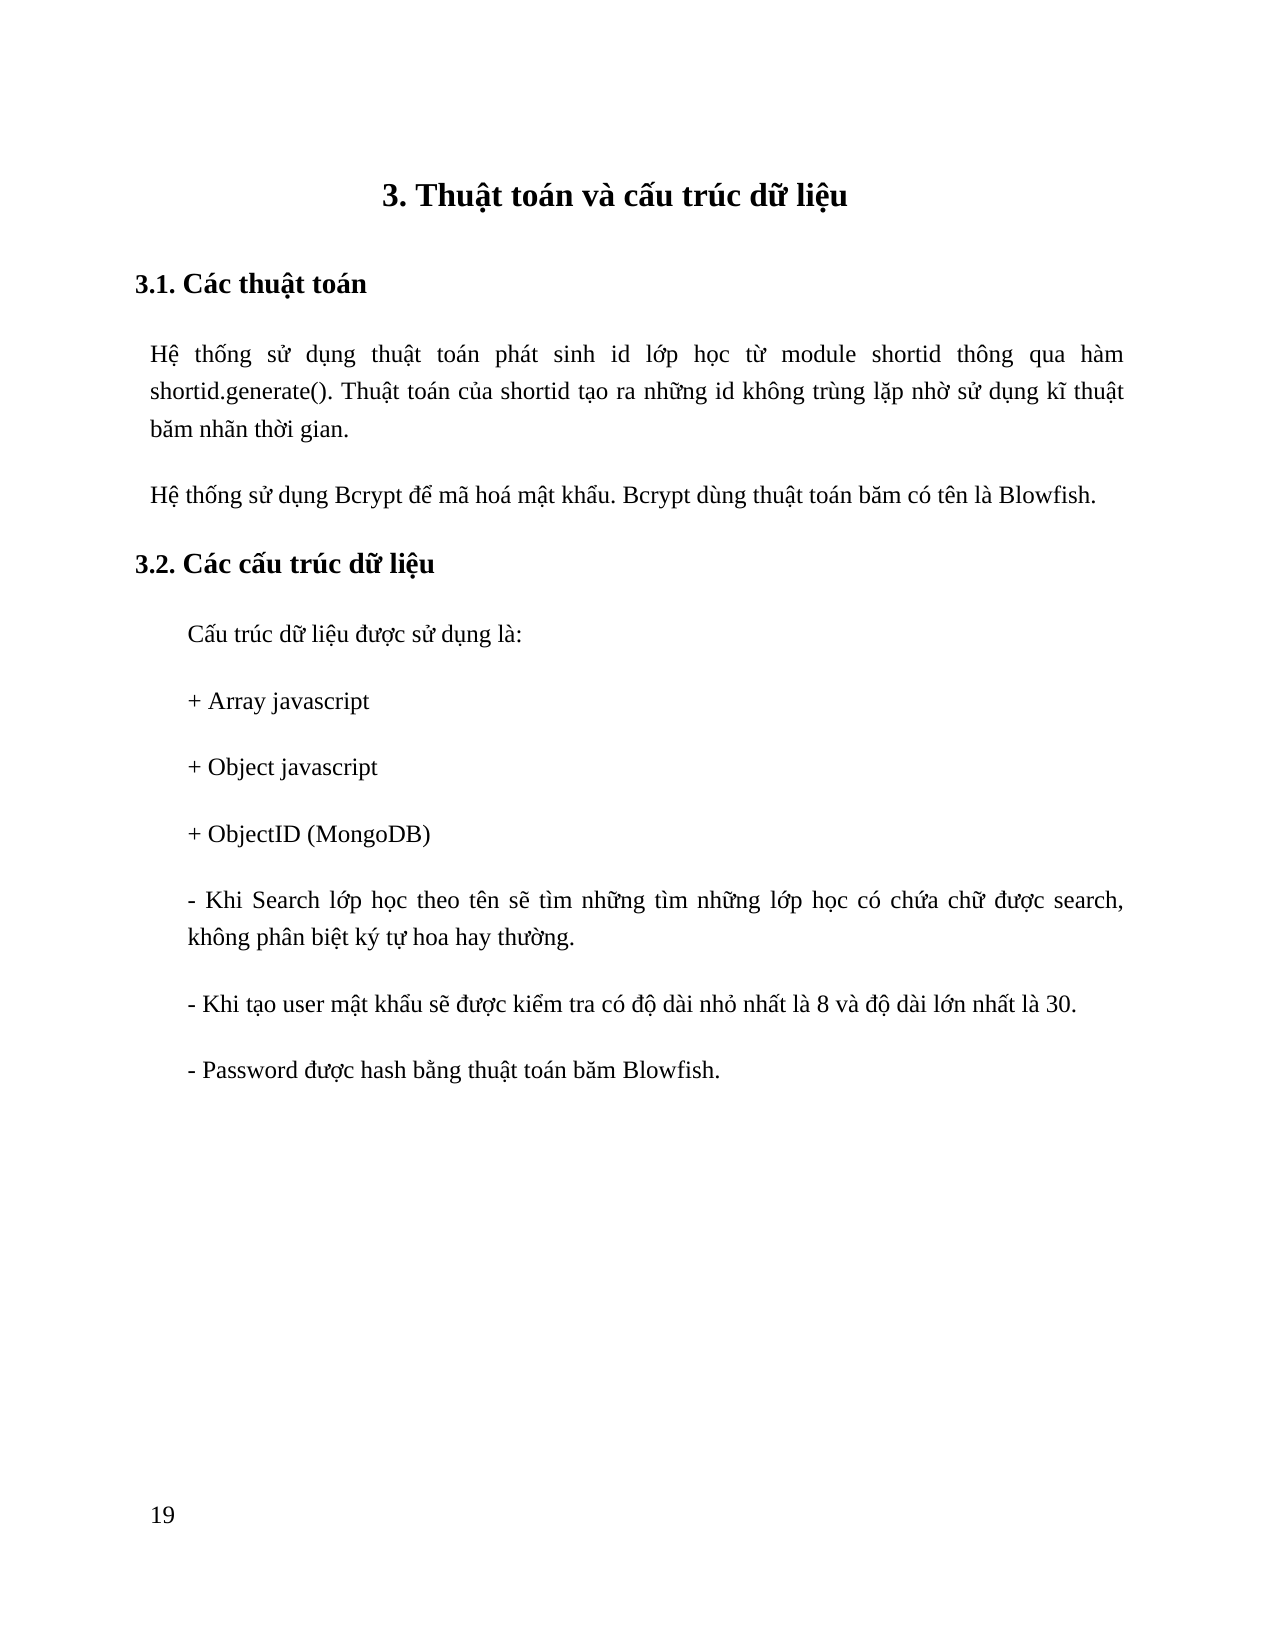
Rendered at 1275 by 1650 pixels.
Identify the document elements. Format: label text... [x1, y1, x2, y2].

text - Khi Search lớp học theo tên sẽ tìm những tìm những lớp học có chứa chữ được search, không phân biệt ký tự hoa hay thường. [187, 885, 1125, 951]
subtitle Thuật toán và cấu trúc dữ liệu [105, 175, 1125, 213]
text + Array javascript [187, 686, 1125, 714]
text + ObjectID (MongoDB) [187, 819, 1125, 847]
text Cấu trúc dữ liệu được sử dụng là: [187, 619, 1125, 648]
text Hệ thống sử dụng Bcrypt để mã hoá mật khẩu. Bcrypt dùng thuật toán băm có tên là Blowfish. [150, 480, 1125, 509]
text - Khi tạo user mật khẩu sẽ được kiểm tra có độ dài nhỏ nhất là 8 và độ dài lớn nhất là 30. [187, 989, 1125, 1018]
text + Object javascript [187, 752, 1125, 781]
subtitle Các cấu trúc dữ liệu [135, 547, 1125, 580]
text - Password được hash bằng thuật toán băm Blowfish. [187, 1055, 1125, 1084]
text Hệ thống sử dụng thuật toán phát sinh id lớp học từ module shortid thông qua hàm shortid.generate(). Thuật toán của shortid tạo ra những id không trùng lặp nhờ sử dụng kĩ thuật băm nhãn thời gian. [150, 339, 1125, 442]
subtitle Các thuật toán [135, 266, 1125, 300]
